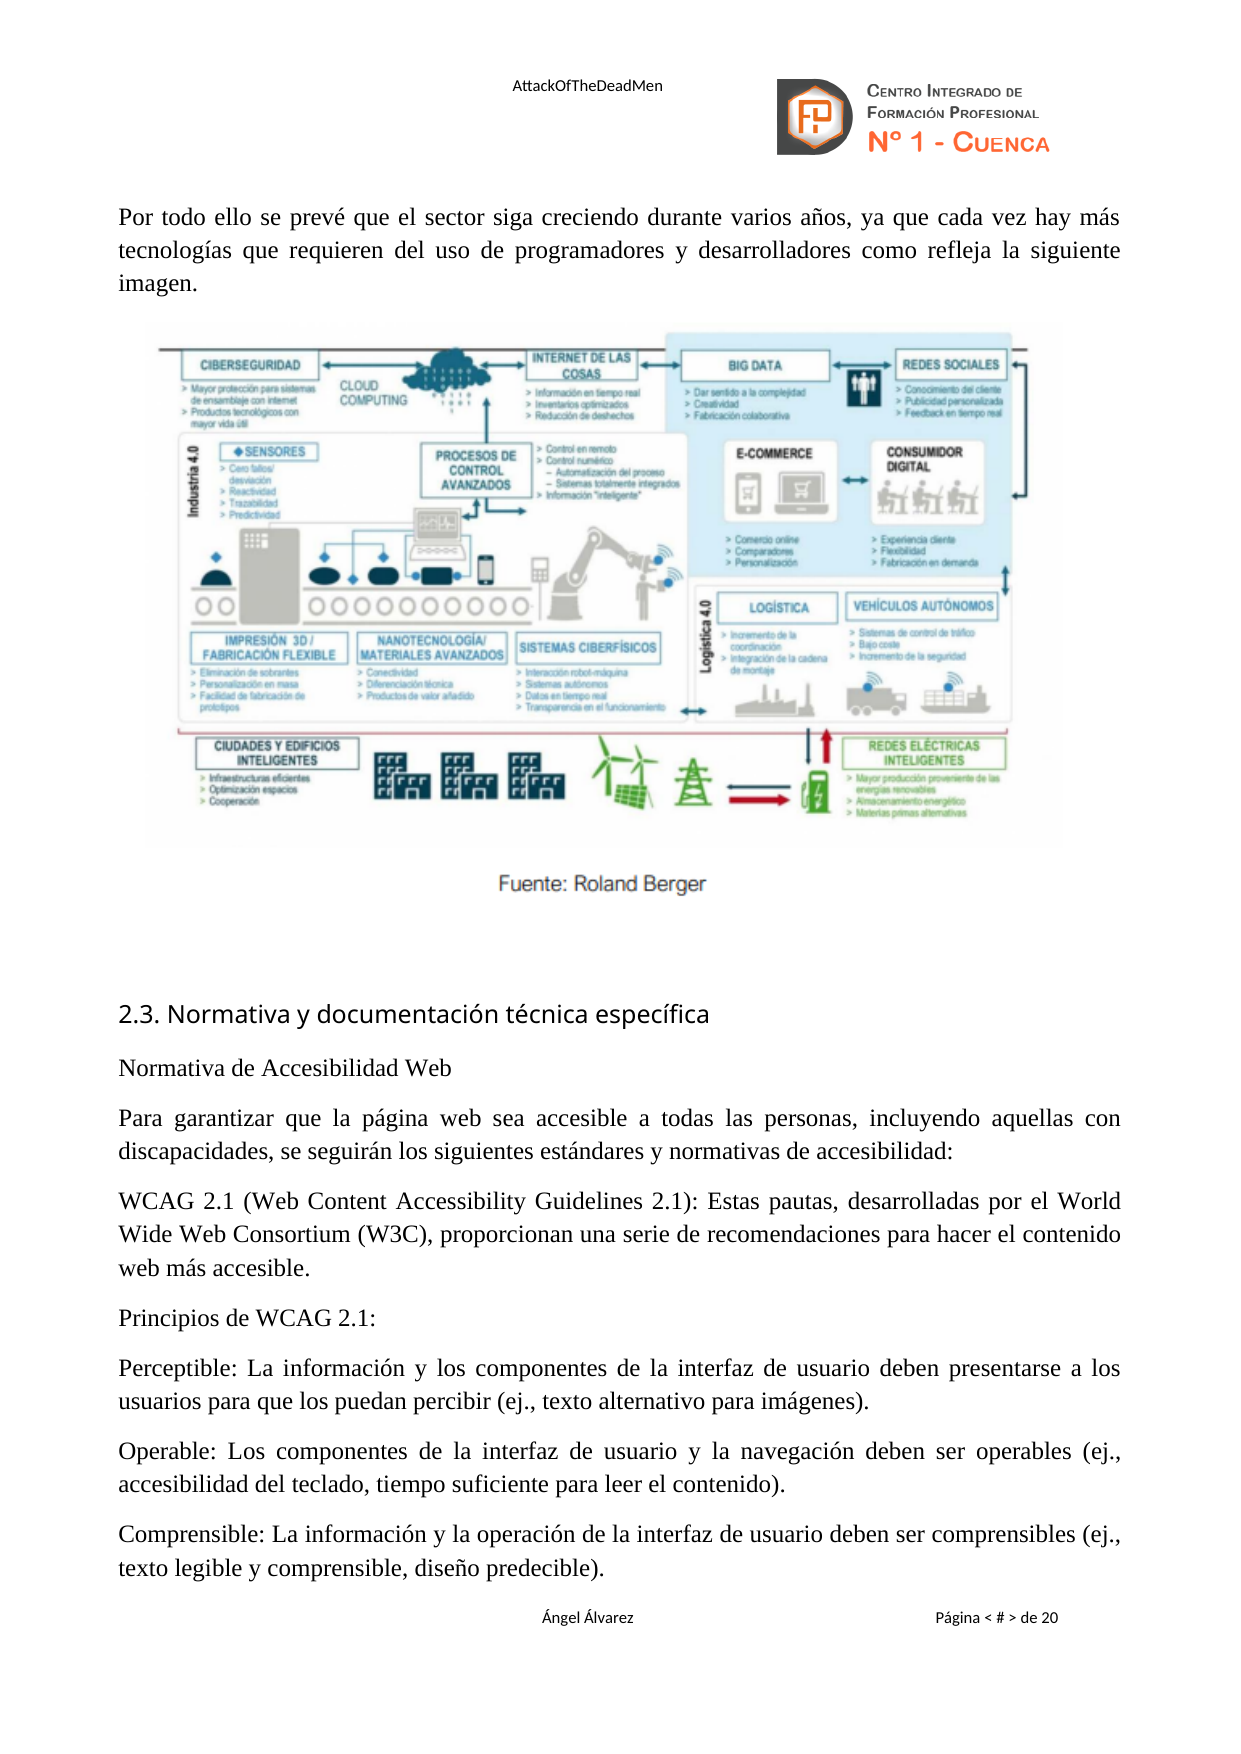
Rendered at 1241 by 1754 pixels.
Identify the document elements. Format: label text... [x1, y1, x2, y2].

text Comprensible: La información y la operación de la interfaz de usuario deben ser comprensibles (ej., texto legible y comprensible, diseño predecible). [118, 1519, 1122, 1582]
text Normativa de Accesibilidad Web [118, 1053, 1122, 1082]
text Por todo ello se prevé que el sector siga creciendo durante varios años, ya que cada vez hay más tecnologías que requieren del uso de programadores y desarrolladores como refleja la siguiente imagen. [118, 202, 1122, 297]
text Para garantizar que la página web sea accesible a todas las personas, incluyendo aquellas con discapacidades, se seguirán los siguientes estándares y normativas de accesibilidad: [118, 1103, 1122, 1165]
text WCAG 2.1 (Web Content Accessibility Guidelines 2.1): Estas pautas, desarrolladas por el World Wide Web Consortium (W3C), proporcionan una serie de recomendaciones para hacer el contenido web más accesible. [118, 1186, 1122, 1282]
text Operable: Los componentes de la interfaz de usuario y la navegación deben ser operables (ej., accesibilidad del teclado, tiempo suficiente para leer el contenido). [118, 1436, 1122, 1498]
text Principios de WCAG 2.1: [118, 1303, 1122, 1332]
text Perceptible: La información y los componentes de la interfaz de usuario deben presentarse a los usuarios para que los puedan percibir (ej., texto alternativo para imágenes). [118, 1353, 1122, 1415]
subtitle 2.3. Normativa y documentación técnica específica [118, 997, 1122, 1031]
